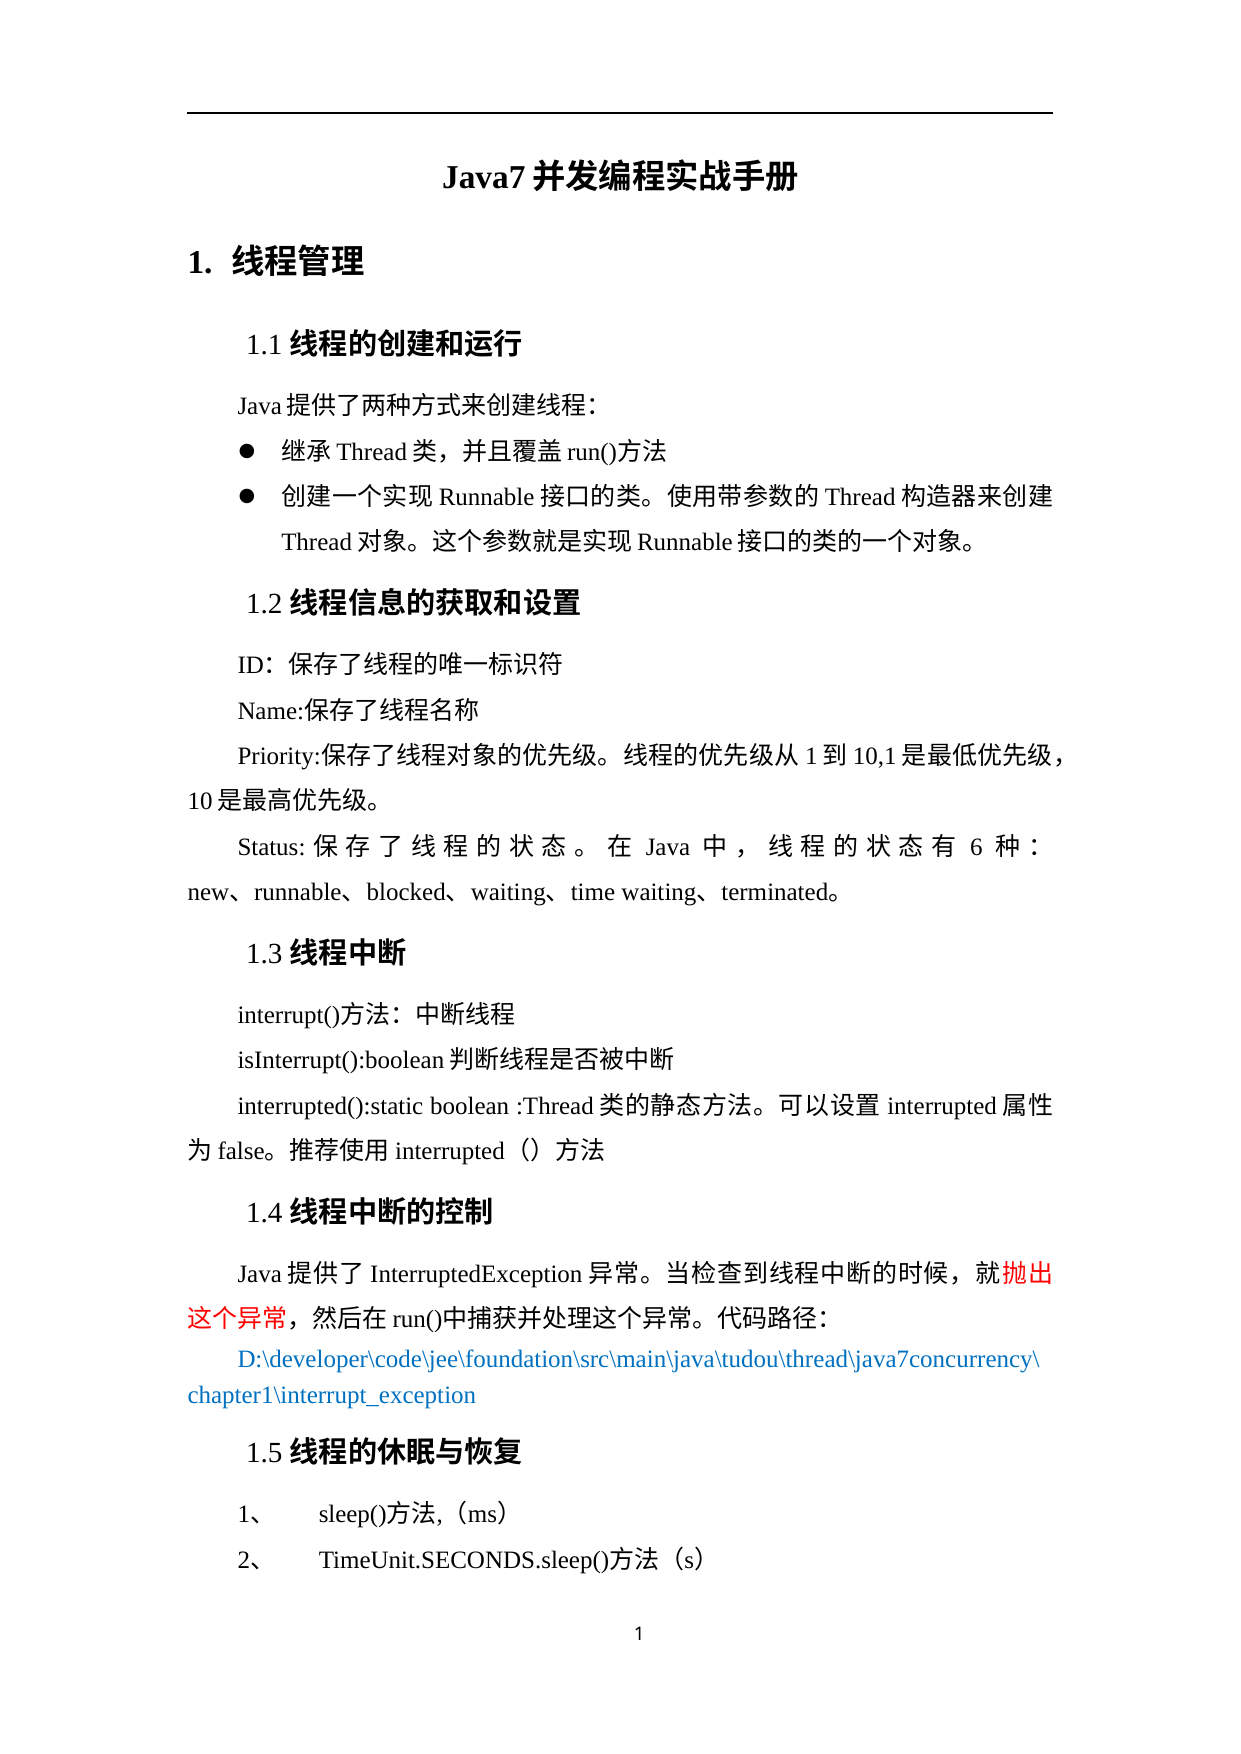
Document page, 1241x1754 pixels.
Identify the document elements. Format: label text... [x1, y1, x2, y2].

text isInterrupt():boolean判断线程是否被中断 [187, 1040, 1053, 1076]
text interrupt()方法：中断线程 [187, 994, 1053, 1031]
text Java提供了InterruptedException异常。当检查到线程中断的时候，就抛出这个异常，然后在run()中捕获并处理这个异常。代码路径： [187, 1253, 1053, 1335]
text Status:保存了线程的状态。在Java中，线程的状态有6种：new、runnable、blocked、waiting、time waiting、terminated。 [187, 826, 1053, 908]
text Java提供了两种方式来创建线程： [187, 386, 1053, 422]
text Name:保存了线程名称 [187, 690, 1053, 726]
subtitle 线程管理 [187, 235, 1053, 283]
text interrupted():static boolean :Thread类的静态方法。可以设置interrupted属性为false。推荐使用 interrupted（）方法 [187, 1085, 1053, 1167]
subtitle 线程的创建和运行 [187, 320, 1053, 363]
list 创建一个实现Runnable接口的类。使用带参数的Thread构造器来创建Thread对象。这个参数就是实现Runnable接口的类的一个对象。 [237, 476, 1053, 558]
subtitle 线程信息的获取和设置 [187, 579, 1053, 622]
text D:\developer\code\jee\foundation\src\main\java\tudou\thread\java7concurrency\chapter1\interrupt_exception [187, 1344, 1053, 1409]
list TimeUnit.SECONDS.sleep()方法（s） [237, 1539, 1053, 1575]
text ID：保存了线程的唯一标识符 [187, 645, 1053, 681]
subtitle 线程中断 [187, 929, 1053, 971]
text Priority:保存了线程对象的优先级。线程的优先级从1到10,1是最低优先级，10是最高优先级。 [187, 735, 1053, 817]
list sleep()方法,（ms） [237, 1494, 1053, 1530]
subtitle Java7并发编程实战手册 [187, 150, 1053, 198]
subtitle 线程中断的控制 [187, 1188, 1053, 1231]
list 继承Thread类，并且覆盖run()方法 [237, 431, 1053, 467]
subtitle 线程的休眠与恢复 [187, 1428, 1053, 1471]
